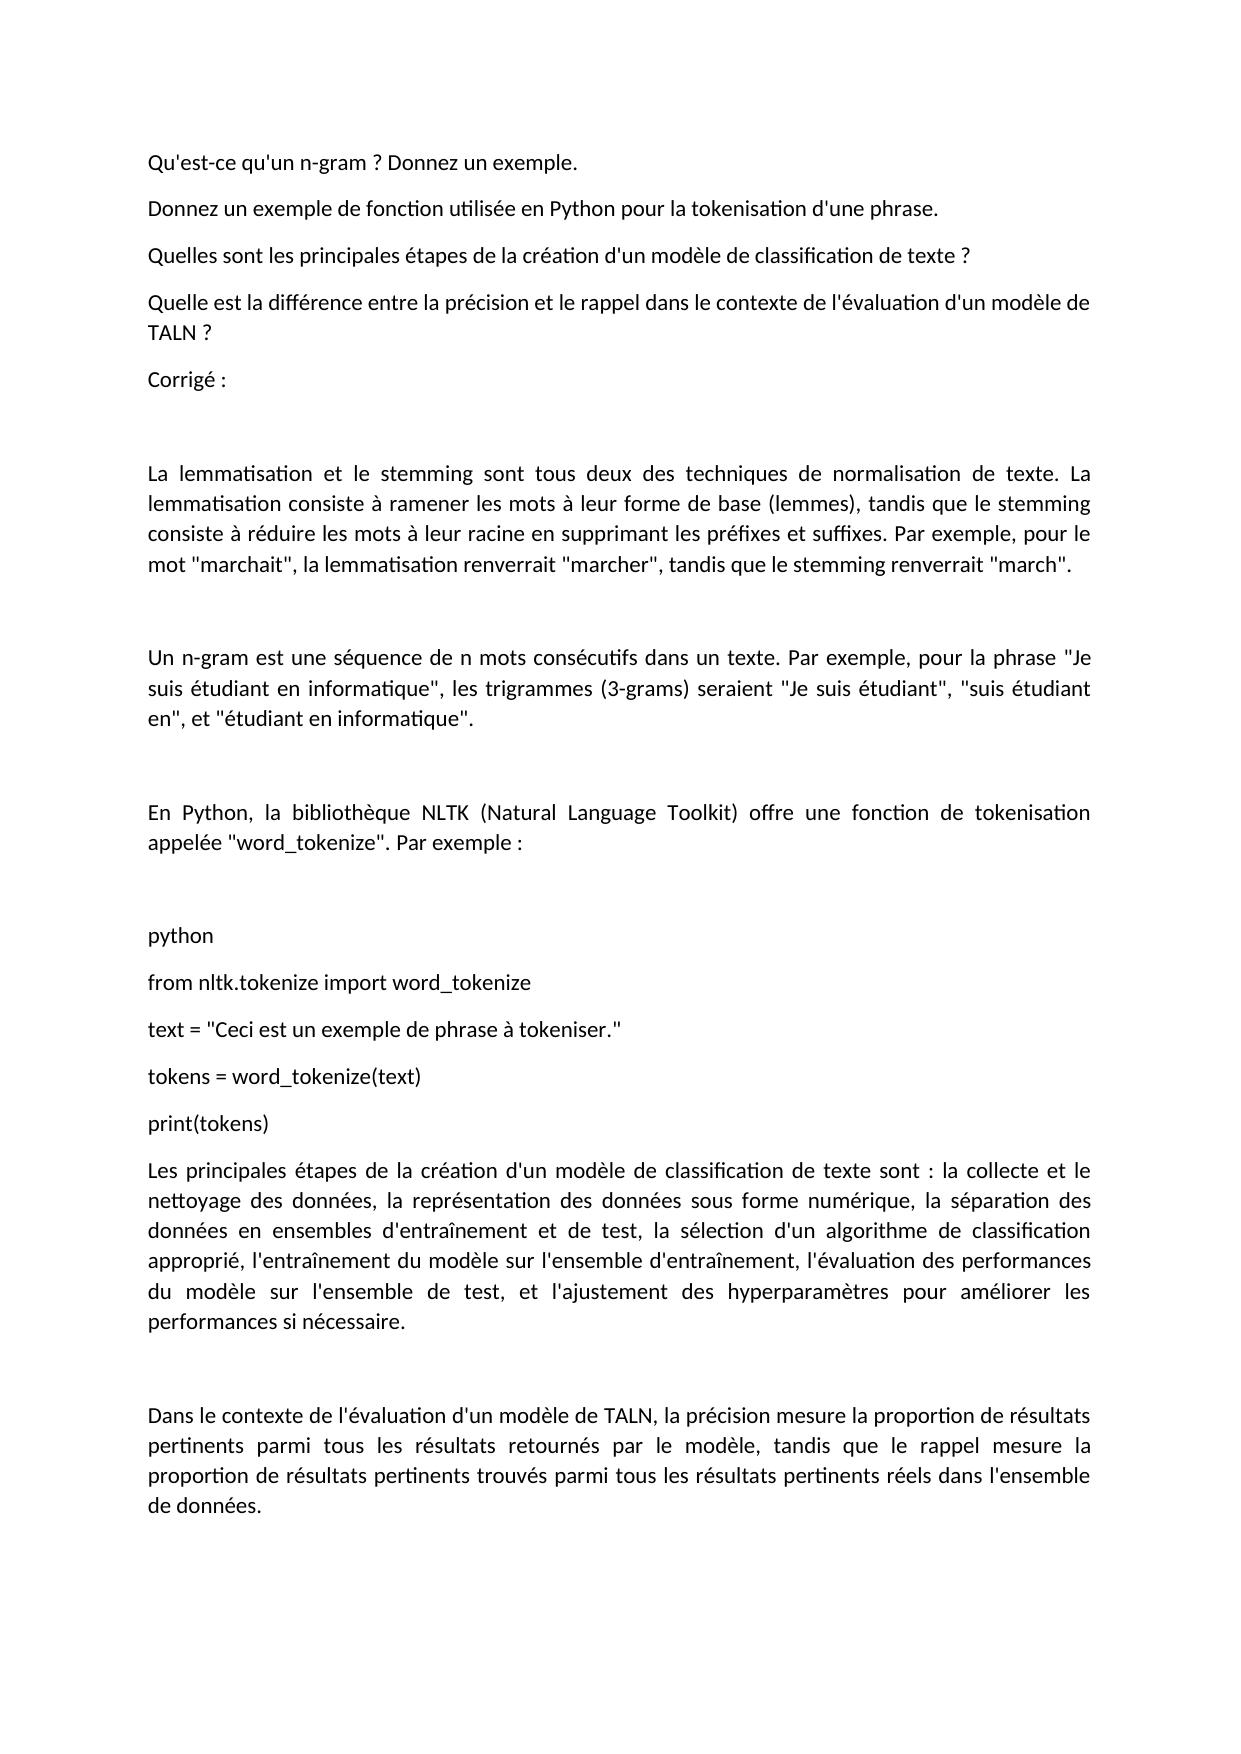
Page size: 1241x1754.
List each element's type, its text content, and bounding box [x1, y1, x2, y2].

text La lemmatisation et le stemming sont tous deux des techniques de normalisation de texte. La lemmatisation consiste à ramener les mots à leur forme de base (lemmes), tandis que le stemming consiste à réduire les mots à leur racine en supprimant les préfixes et suffixes. Par exemple, pour le mot "marchait", la lemmatisation renverrait "marcher", tandis que le stemming renverrait "march". [148, 459, 1093, 578]
text Donnez un exemple de fonction utilisée en Python pour la tokenisation d'une phrase. [148, 194, 1093, 222]
text print(tokens) [148, 1109, 1093, 1137]
text Un n-gram est une séquence de n mots consécutifs dans un texte. Par exemple, pour la phrase "Je suis étudiant en informatique", les trigrammes (3-grams) seraient "Je suis étudiant", "suis étudiant en", et "étudiant en informatique". [148, 643, 1093, 732]
text Quelles sont les principales étapes de la création d'un modèle de classification de texte ? [148, 241, 1093, 269]
text from nltk.tokenize import word_tokenize [148, 968, 1093, 996]
text python [148, 922, 1093, 949]
text Dans le contexte de l'évaluation d'un modèle de TALN, la précision mesure la proportion de résultats pertinents parmi tous les résultats retournés par le modèle, tandis que le rappel mesure la proportion de résultats pertinents trouvés parmi tous les résultats pertinents réels dans l'ensemble de données. [148, 1401, 1093, 1519]
text Corrigé : [148, 365, 1093, 393]
text Les principales étapes de la création d'un modèle de classification de texte sont : la collecte et le nettoyage des données, la représentation des données sous forme numérique, la séparation des données en ensembles d'entraînement et de test, la sélection d'un algorithme de classification approprié, l'entraînement du modèle sur l'ensemble d'entraînement, l'évaluation des performances du modèle sur l'ensemble de test, et l'ajustement des hyperparamètres pour améliorer les performances si nécessaire. [148, 1156, 1093, 1335]
text Quelle est la différence entre la précision et le rappel dans le contexte de l'évaluation d'un modèle de TALN ? [148, 288, 1093, 346]
text En Python, la bibliothèque NLTK (Natural Language Toolkit) offre une fonction de tokenisation appelée "word_tokenize". Par exemple : [148, 798, 1093, 856]
text Qu'est-ce qu'un n-gram ? Donnez un exemple. [148, 148, 1093, 176]
text tokens = word_tokenize(text) [148, 1062, 1093, 1090]
text text = "Ceci est un exemple de phrase à tokeniser." [148, 1015, 1093, 1043]
